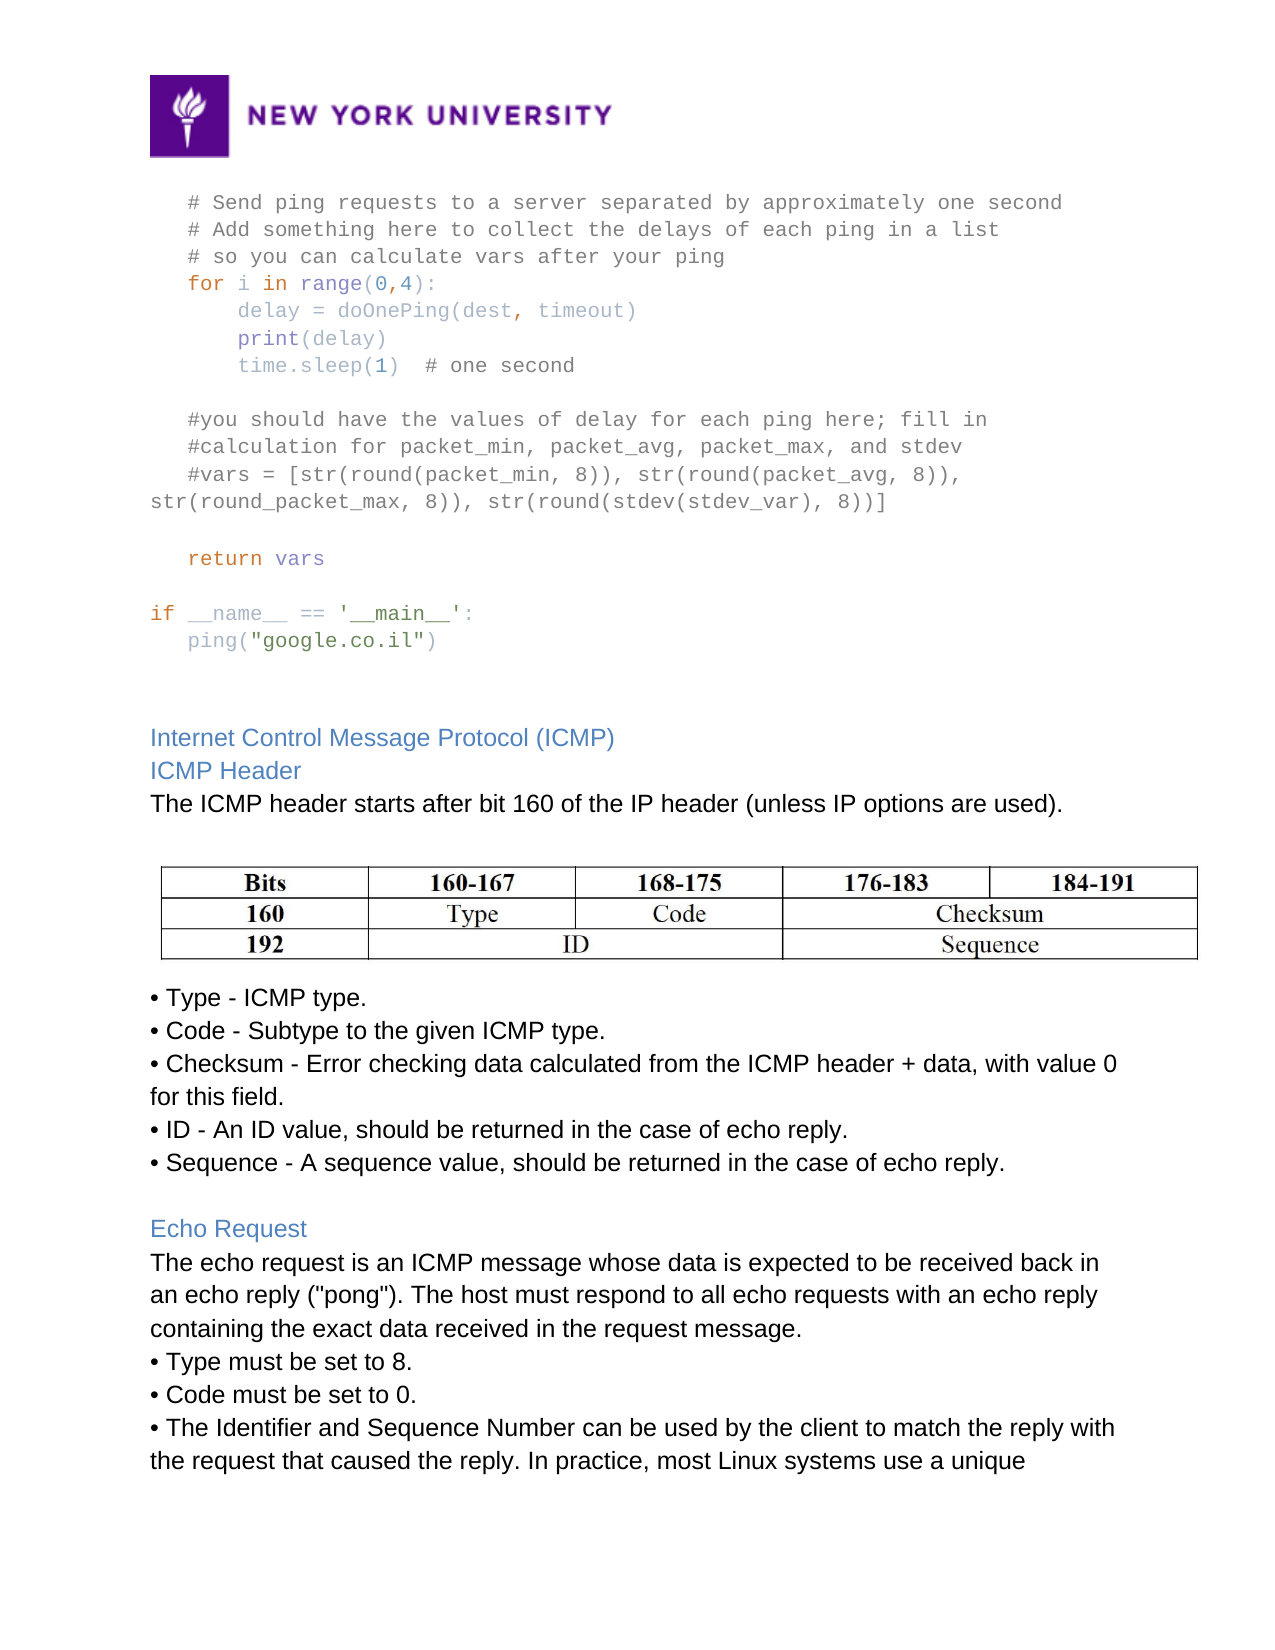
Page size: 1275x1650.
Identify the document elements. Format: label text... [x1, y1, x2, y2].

text #calculation for packet_min, packet_avg, packet_max, and stdev [150, 436, 1125, 460]
text • Sequence - A sequence value, should be returned in the case of echo reply. [150, 1148, 1125, 1177]
text ping("google.co.il") [150, 630, 1125, 654]
text delay = doOnePing(dest, timeout) [150, 300, 1125, 324]
text • Code must be set to 0. [150, 1379, 1125, 1408]
text return vars [150, 548, 1125, 572]
text if __name__ == '__main__': [150, 603, 1125, 626]
text • Code - Subtype to the given ICMP type. [150, 1016, 1125, 1045]
text The echo request is an ICMP message whose data is expected to be received back in an echo reply ("pong"). The host must respond to all echo requests with an echo reply containing the exact data received in the request message. [150, 1247, 1125, 1342]
text Internet Control Message Protocol (ICMP) [150, 723, 1125, 752]
text Echo Request [150, 1214, 1125, 1243]
text time.sleep(1) # one second [150, 355, 1125, 378]
text ICMP Header [150, 756, 1125, 785]
text • ID - An ID value, should be returned in the case of echo reply. [150, 1115, 1125, 1144]
text • Type must be set to 8. [150, 1347, 1125, 1375]
picture [150, 855, 1212, 980]
picture [150, 75, 612, 158]
text • Checksum - Error checking data calculated from the ICMP header + data, with value 0 for this field. [150, 1049, 1125, 1111]
text # Send ping requests to a server separated by approximately one second [150, 192, 1125, 215]
text #you should have the values of delay for each ping here; fill in [150, 382, 1125, 433]
text for i in range(0,4): [150, 273, 1125, 297]
text • Type - ICMP type. [150, 983, 1125, 1012]
text The ICMP header starts after bit 160 of the IP header (unless IP options are used). [150, 789, 1125, 818]
text print(delay) [150, 328, 1125, 351]
text #vars = [str(round(packet_min, 8)), str(round(packet_avg, 8)), str(round_packet_max, 8)), str(round(stdev(stdev_var), 8))] [150, 463, 1125, 544]
text # Add something here to collect the delays of each ping in a list # so you can calculate vars after your ping [150, 219, 1125, 270]
